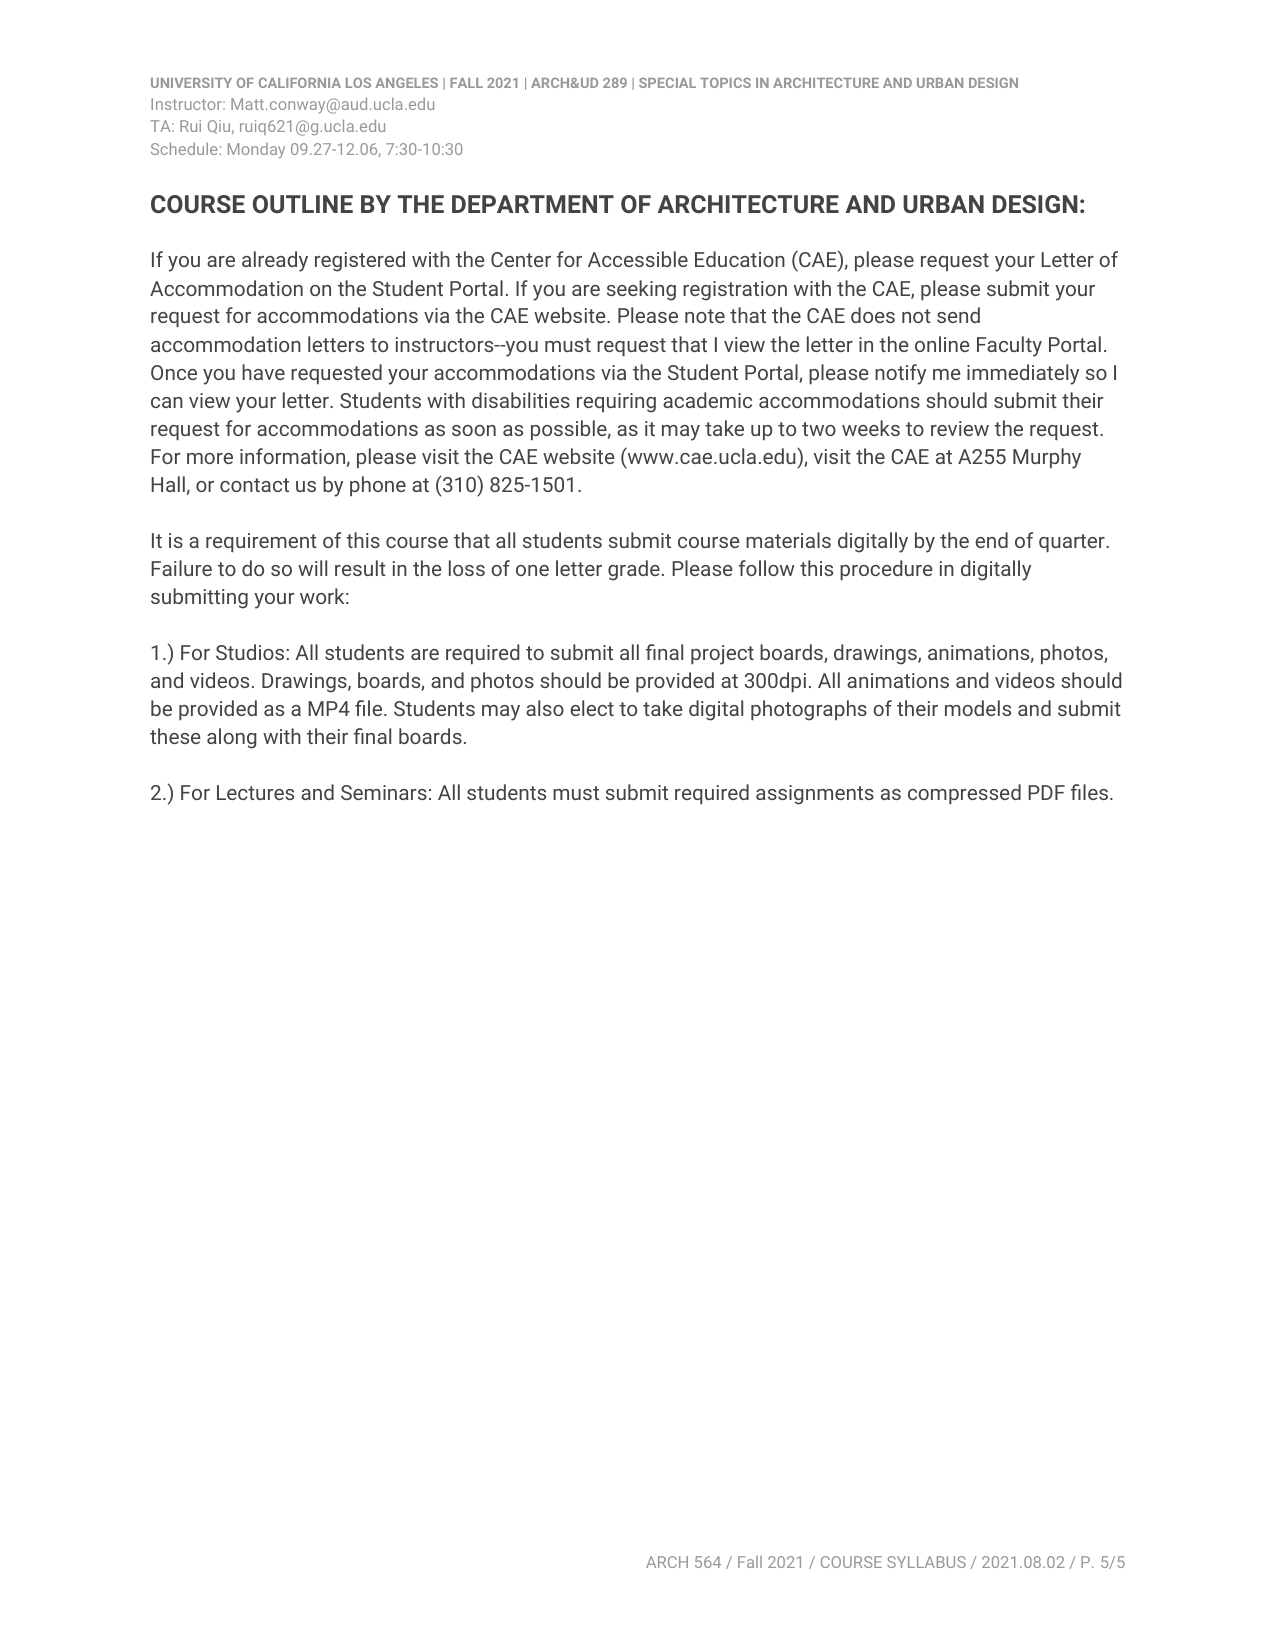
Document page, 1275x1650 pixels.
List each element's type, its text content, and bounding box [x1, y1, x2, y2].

text If you are already registered with the Center for Accessible Education (CAE), please request your Letter of Accommodation on the Student Portal. If you are seeking registration with the CAE, please submit your request for accommodations via the CAE website. Please note that the CAE does not send accommodation letters to instructors--you must request that I view the letter in the online Faculty Portal. Once you have requested your accommodations via the Student Portal, please notify me immediately so I can view your letter. Students with disabilities requiring academic accommodations should submit their request for accommodations as soon as possible, as it may take up to two weeks to review the request. For more information, please visit the CAE website (www.cae.ucla.edu), visit the CAE at A255 Murphy Hall, or contact us by phone at (310) 825-1501. [150, 248, 1125, 497]
text 2.) For Lectures and Seminars: All students must submit required assignments as compressed PDF files. [150, 781, 1125, 805]
text It is a requirement of this course that all students submit course materials digitally by the end of quarter. Failure to do so will result in the loss of one letter grade. Please follow this procedure in digitally submitting your work: [150, 529, 1125, 609]
text 1.) For Studios: All students are required to submit all final project boards, drawings, animations, photos, and videos. Drawings, boards, and photos should be provided at 300dpi. All animations and videos should be provided as a MP4 file. Students may also elect to take digital photographs of their models and submit these along with their final boards. [150, 641, 1125, 749]
subtitle COURSE OUTLINE BY THE DEPARTMENT OF ARCHITECTURE AND URBAN DESIGN: [150, 190, 1125, 219]
